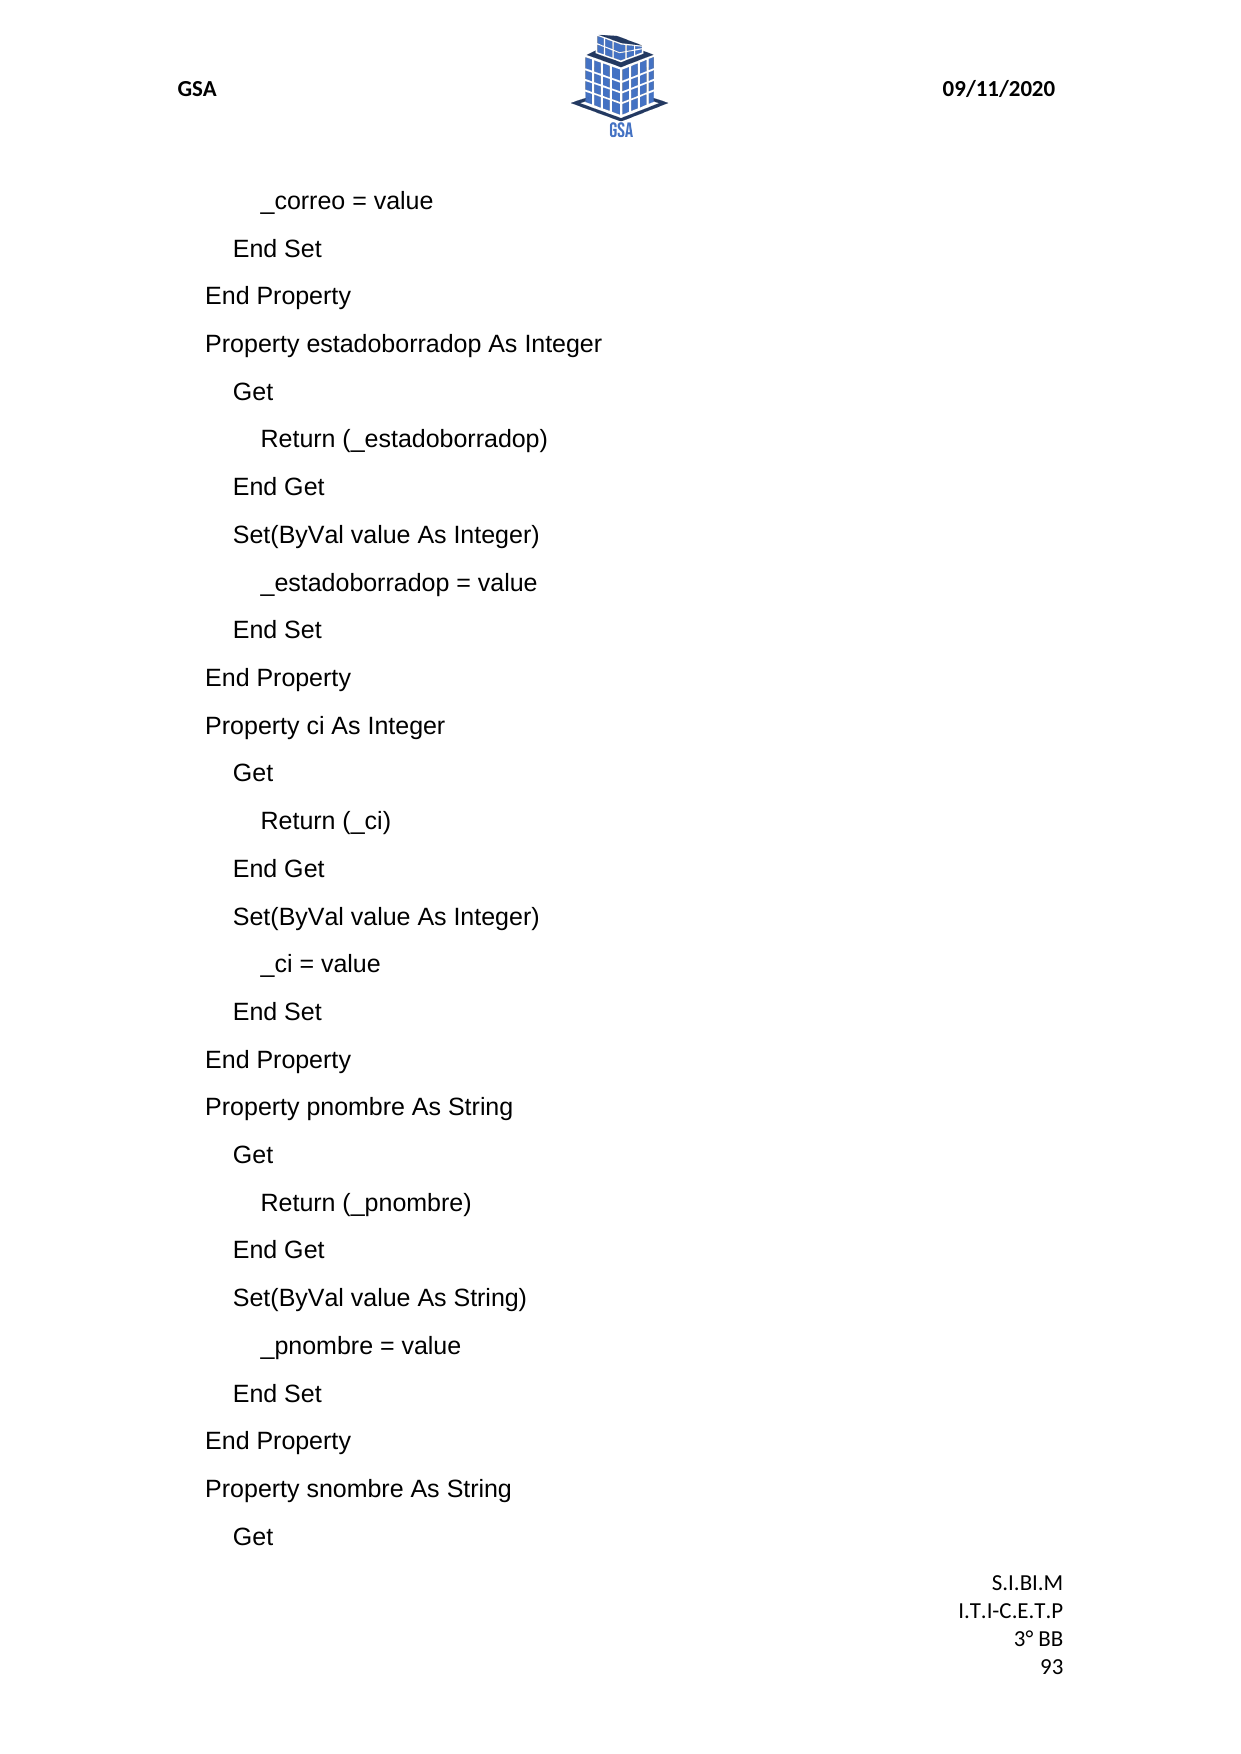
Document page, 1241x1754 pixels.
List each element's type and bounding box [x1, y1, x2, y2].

picture [568, 34, 672, 138]
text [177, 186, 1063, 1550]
